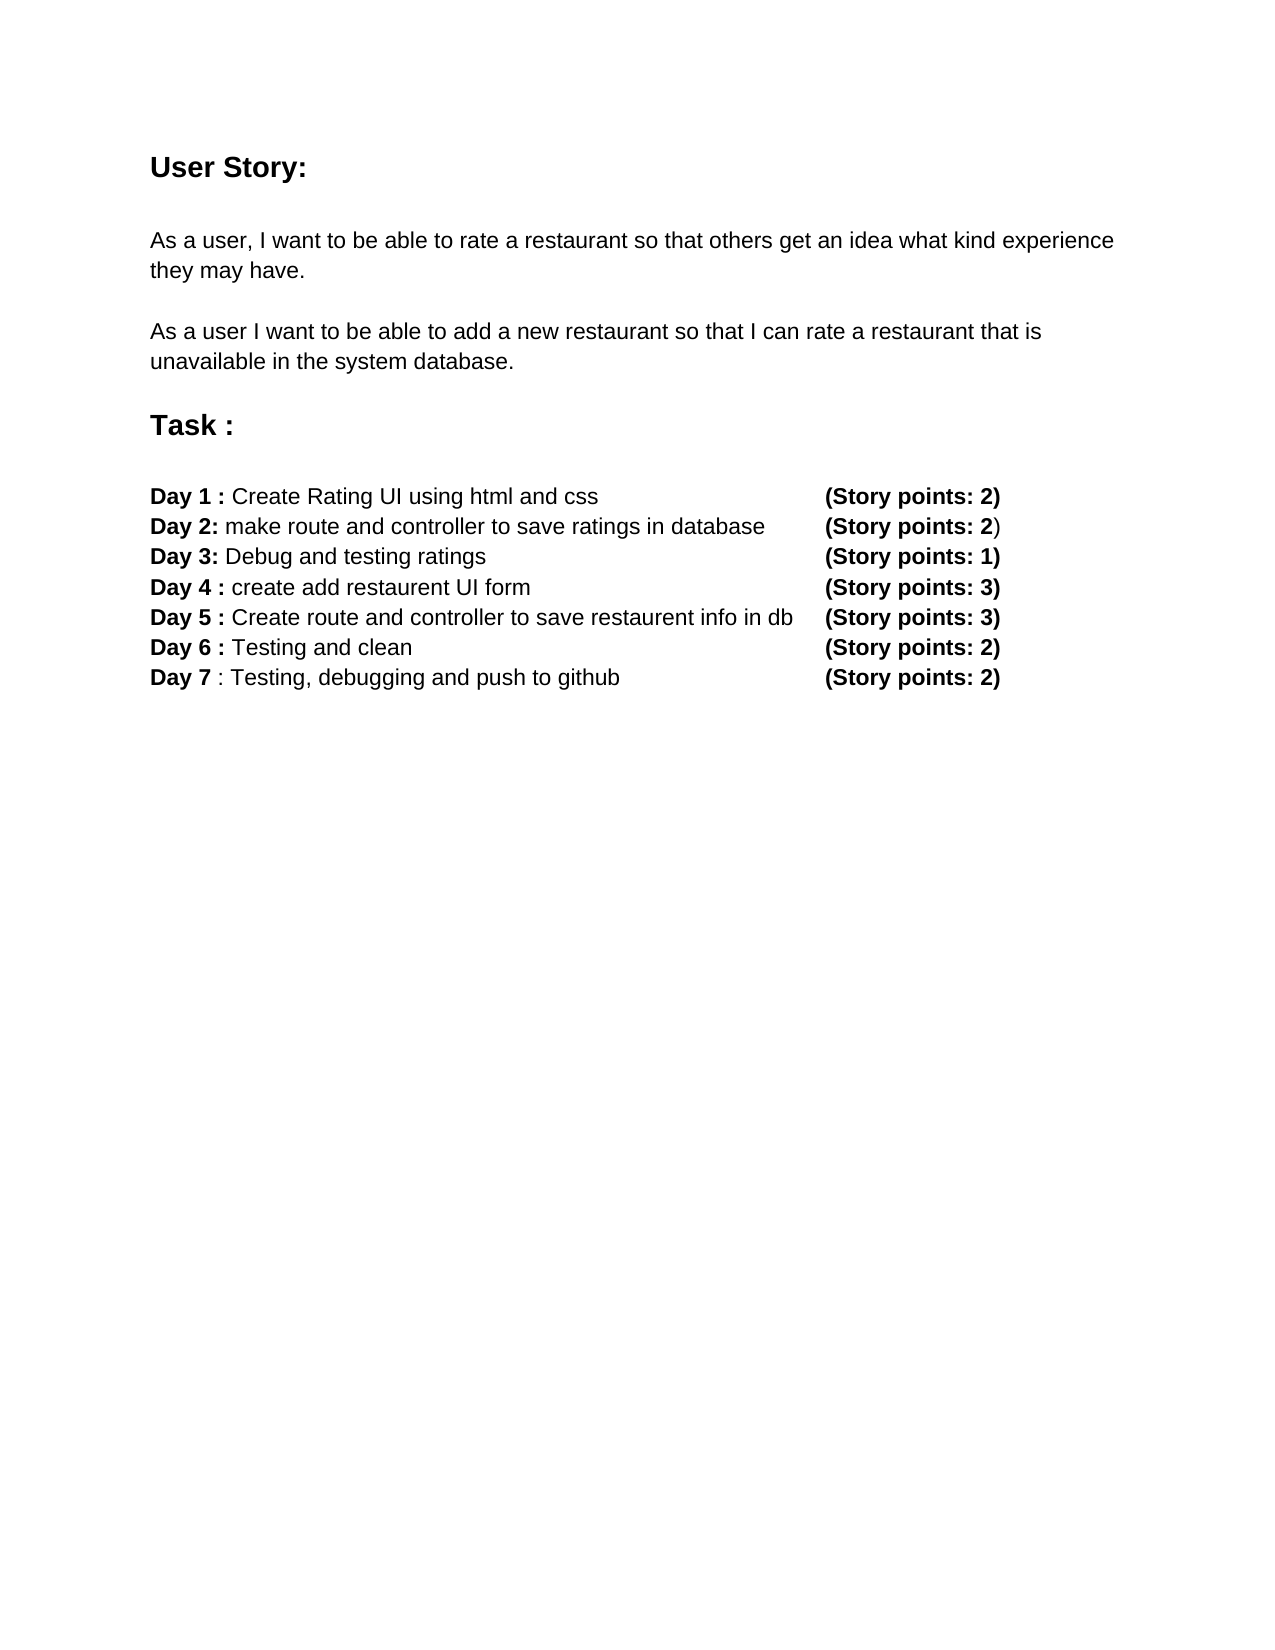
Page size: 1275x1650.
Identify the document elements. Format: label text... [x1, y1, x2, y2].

text Day 3: Debug and testing ratings (Story points: 1) [150, 543, 1125, 569]
text Day 4 : create add restaurent UI form (Story points: 3) [150, 573, 1125, 600]
text Day 1 : Create Rating UI using html and css (Story points: 2) [150, 483, 1125, 509]
text As a user I want to be able to add a new restaurant so that I can rate a restaurant that is unavailable in the system database. [150, 318, 1125, 374]
text User Story: [150, 150, 1125, 183]
text Day 5 : Create route and controller to save restaurent info in db (Story points: 3) [150, 604, 1125, 630]
text Day 6 : Testing and clean (Story points: 2) [150, 634, 1125, 660]
text Day 7 : Testing, debugging and push to github (Story points: 2) [150, 664, 1125, 690]
text As a user, I want to be able to rate a restaurant so that others get an idea what kind experience they may have. [150, 227, 1125, 284]
text Task : [150, 408, 1125, 442]
text Day 2: make route and controller to save ratings in database (Story points: 2) [150, 513, 1125, 539]
